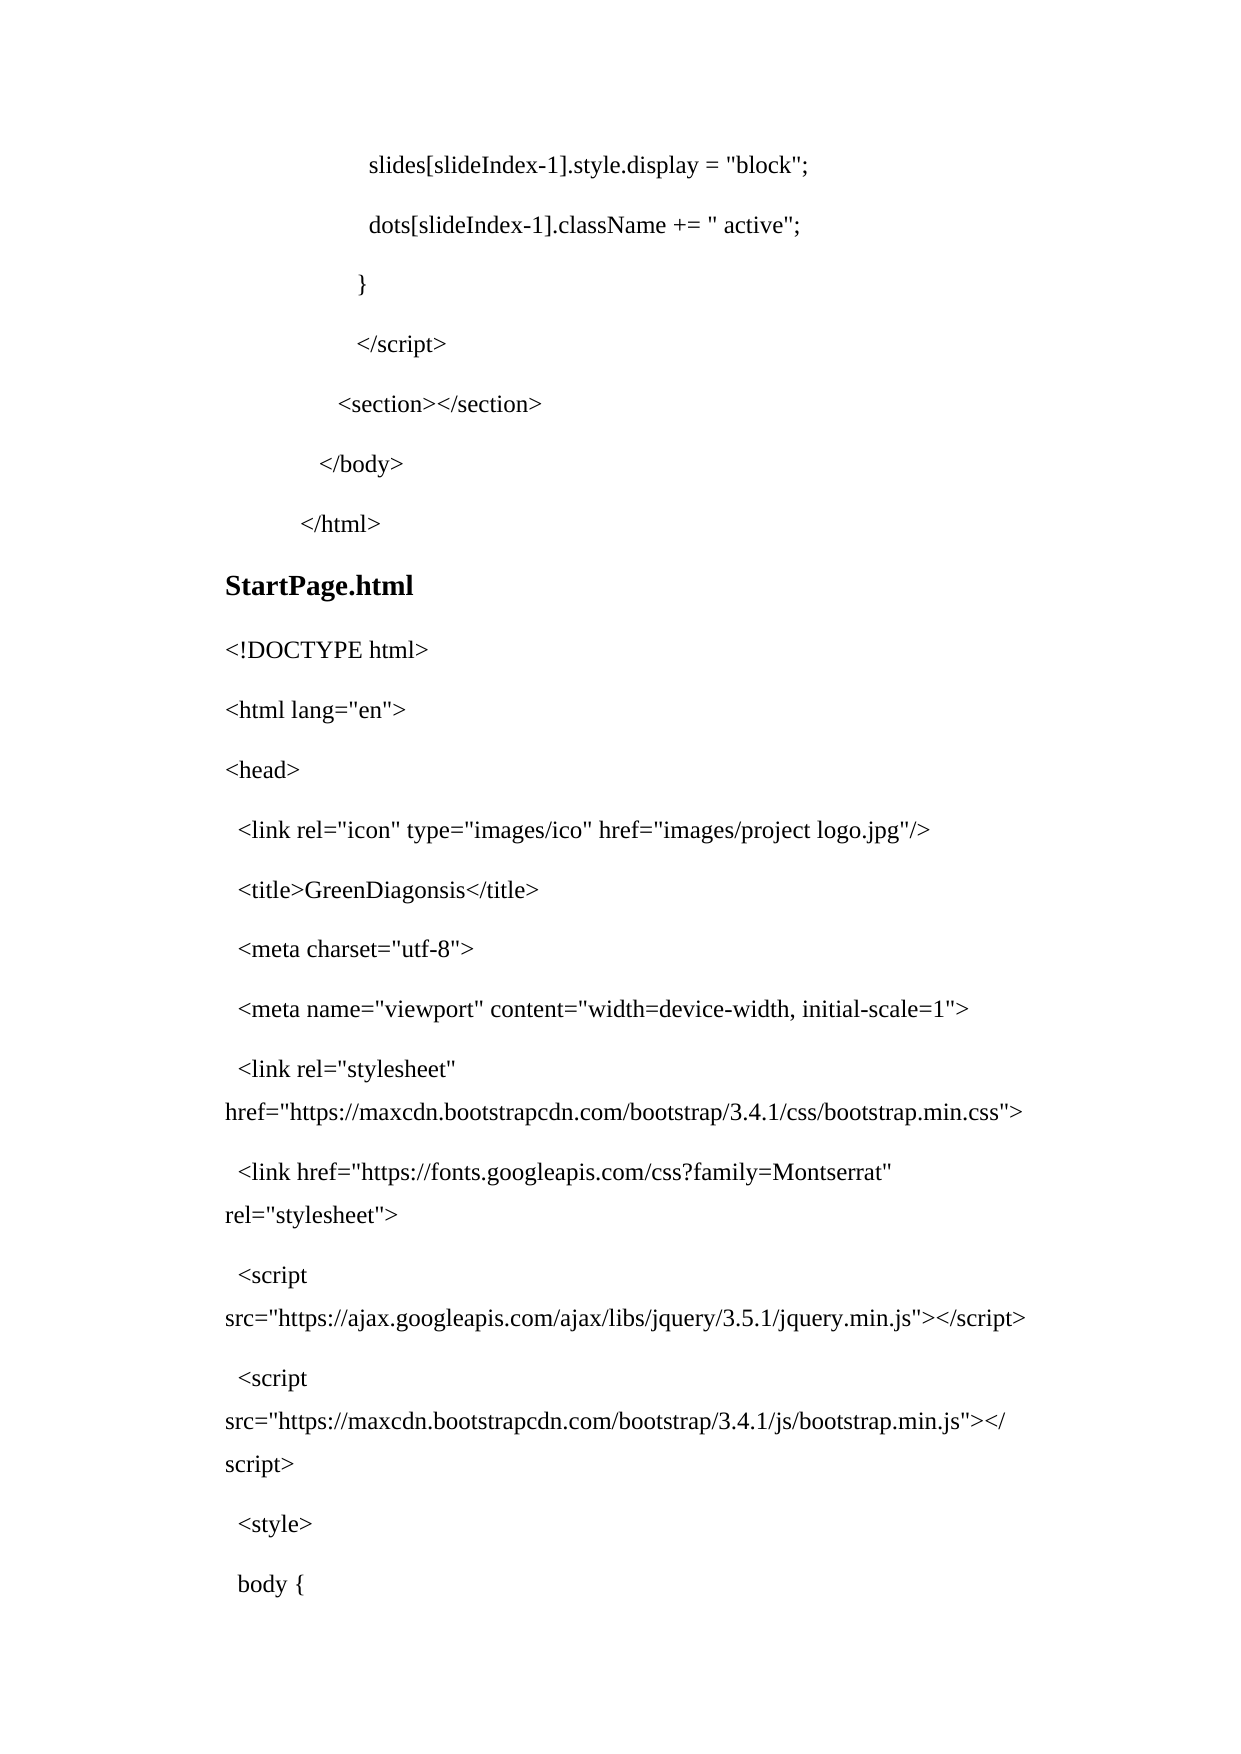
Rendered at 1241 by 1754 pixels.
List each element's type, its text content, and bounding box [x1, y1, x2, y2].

text <meta charset="utf-8"> [225, 934, 1053, 963]
text <link rel="stylesheet" href="https://maxcdn.bootstrapcdn.com/bootstrap/3.4.1/css/bootstrap.min.css"> [225, 1054, 1053, 1126]
text </script> [225, 329, 1053, 358]
text dots[slideIndex-1].className += " active"; [225, 210, 1053, 238]
text <meta name="viewport" content="width=device-width, initial-scale=1"> [225, 994, 1053, 1023]
text <html lang="en"> [225, 695, 1053, 724]
text } [225, 269, 1053, 298]
text <style> [225, 1509, 1053, 1538]
text </html> [225, 509, 1053, 537]
text <section></section> [225, 389, 1053, 418]
text </body> [225, 449, 1053, 478]
text body { [225, 1569, 1053, 1597]
text <!DOCTYPE html> [225, 636, 1053, 664]
text slides[slideIndex-1].style.display = "block"; [225, 150, 1053, 179]
text <link href="https://fonts.googleapis.com/css?family=Montserrat" rel="stylesheet"> [225, 1157, 1053, 1229]
text <script src="https://maxcdn.bootstrapcdn.com/bootstrap/3.4.1/js/bootstrap.min.js"></script> [225, 1363, 1053, 1478]
text <link rel="icon" type="images/ico" href="images/project logo.jpg"/> [225, 815, 1053, 844]
text <script src="https://ajax.googleapis.com/ajax/libs/jquery/3.5.1/jquery.min.js"></script> [225, 1260, 1053, 1332]
text <head> [225, 755, 1053, 784]
text StartPage.html [225, 568, 1053, 602]
text <title>GreenDiagonsis</title> [225, 875, 1053, 903]
